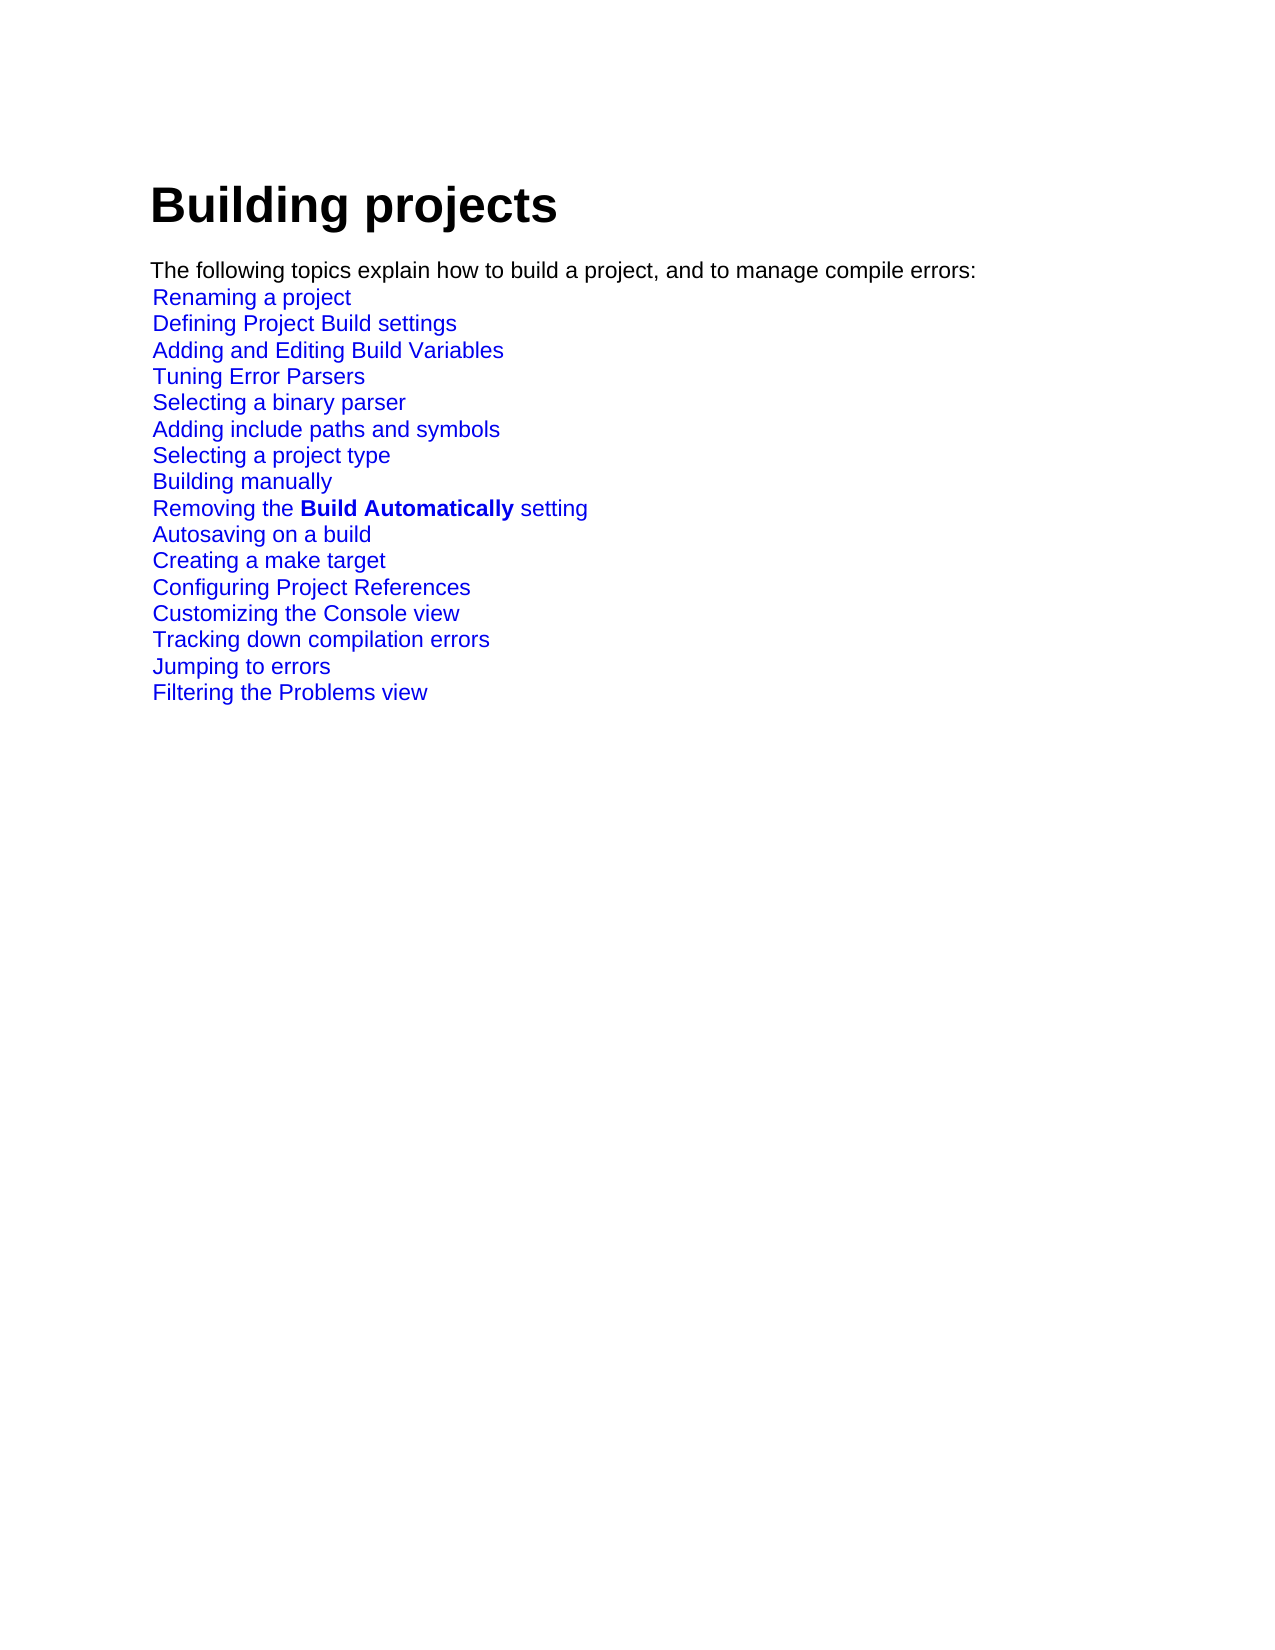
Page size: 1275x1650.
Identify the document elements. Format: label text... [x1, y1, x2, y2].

text Renaming a project [150, 284, 1125, 310]
text Jumping to errors [150, 653, 1125, 679]
text Tracking down compilation errors [150, 626, 1125, 653]
text Selecting a binary parser [150, 389, 1125, 416]
text Tuning Error Parsers [150, 363, 1125, 389]
text Defining Project Build settings [150, 310, 1125, 337]
text The following topics explain how to build a project, and to manage compile errors: [150, 257, 1125, 284]
text Configuring Project References [150, 574, 1125, 600]
text Adding and Editing Build Variables [150, 337, 1125, 363]
subtitle Building projects [150, 175, 1125, 232]
text Selecting a project type [150, 442, 1125, 468]
text Adding include paths and symbols [150, 416, 1125, 442]
text Filtering the Problems view [150, 679, 1125, 706]
text Customizing the Console view [150, 600, 1125, 626]
text Removing the Build Automatically setting [150, 495, 1125, 521]
text Autosaving on a build [150, 521, 1125, 547]
text Creating a make target [150, 547, 1125, 574]
text Building manually [150, 468, 1125, 495]
